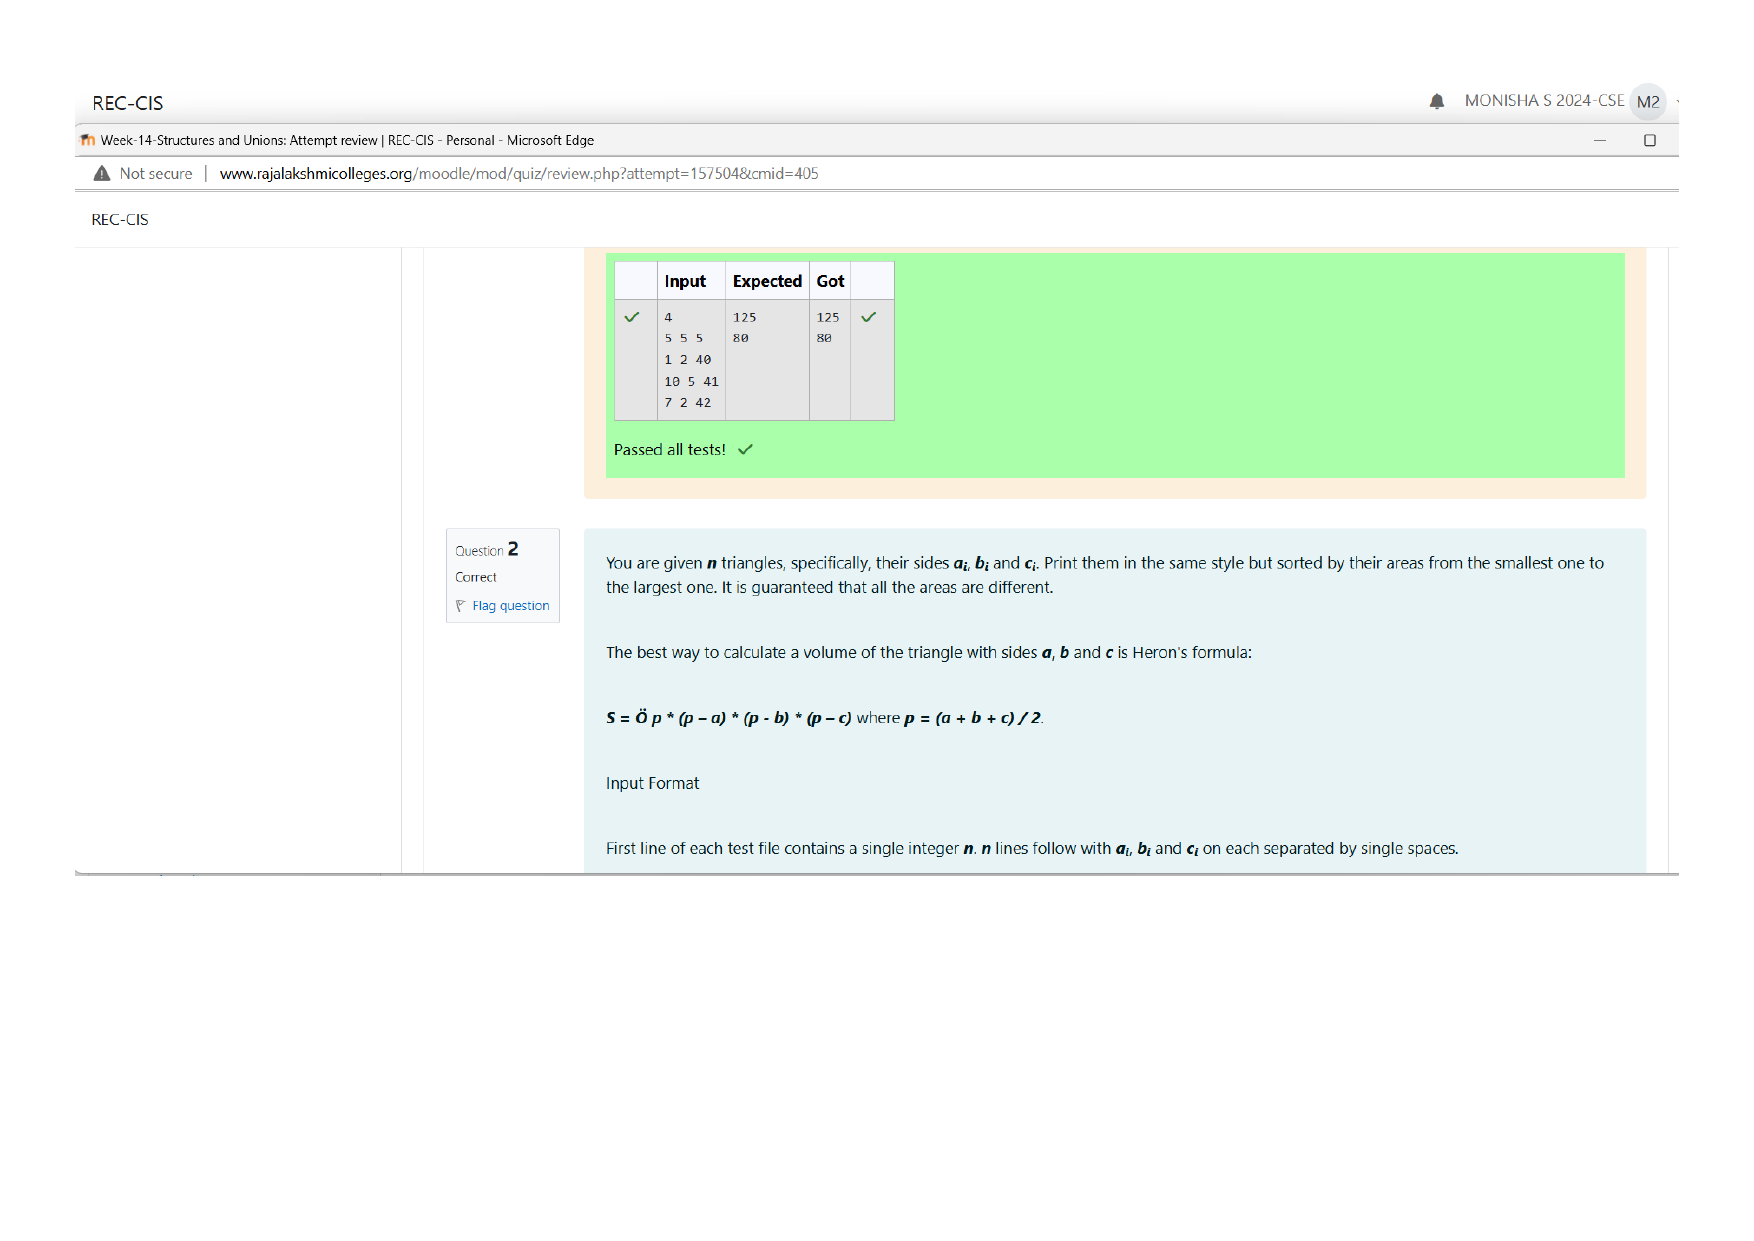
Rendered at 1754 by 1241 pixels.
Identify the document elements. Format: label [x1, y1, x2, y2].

picture [75, 75, 1679, 876]
